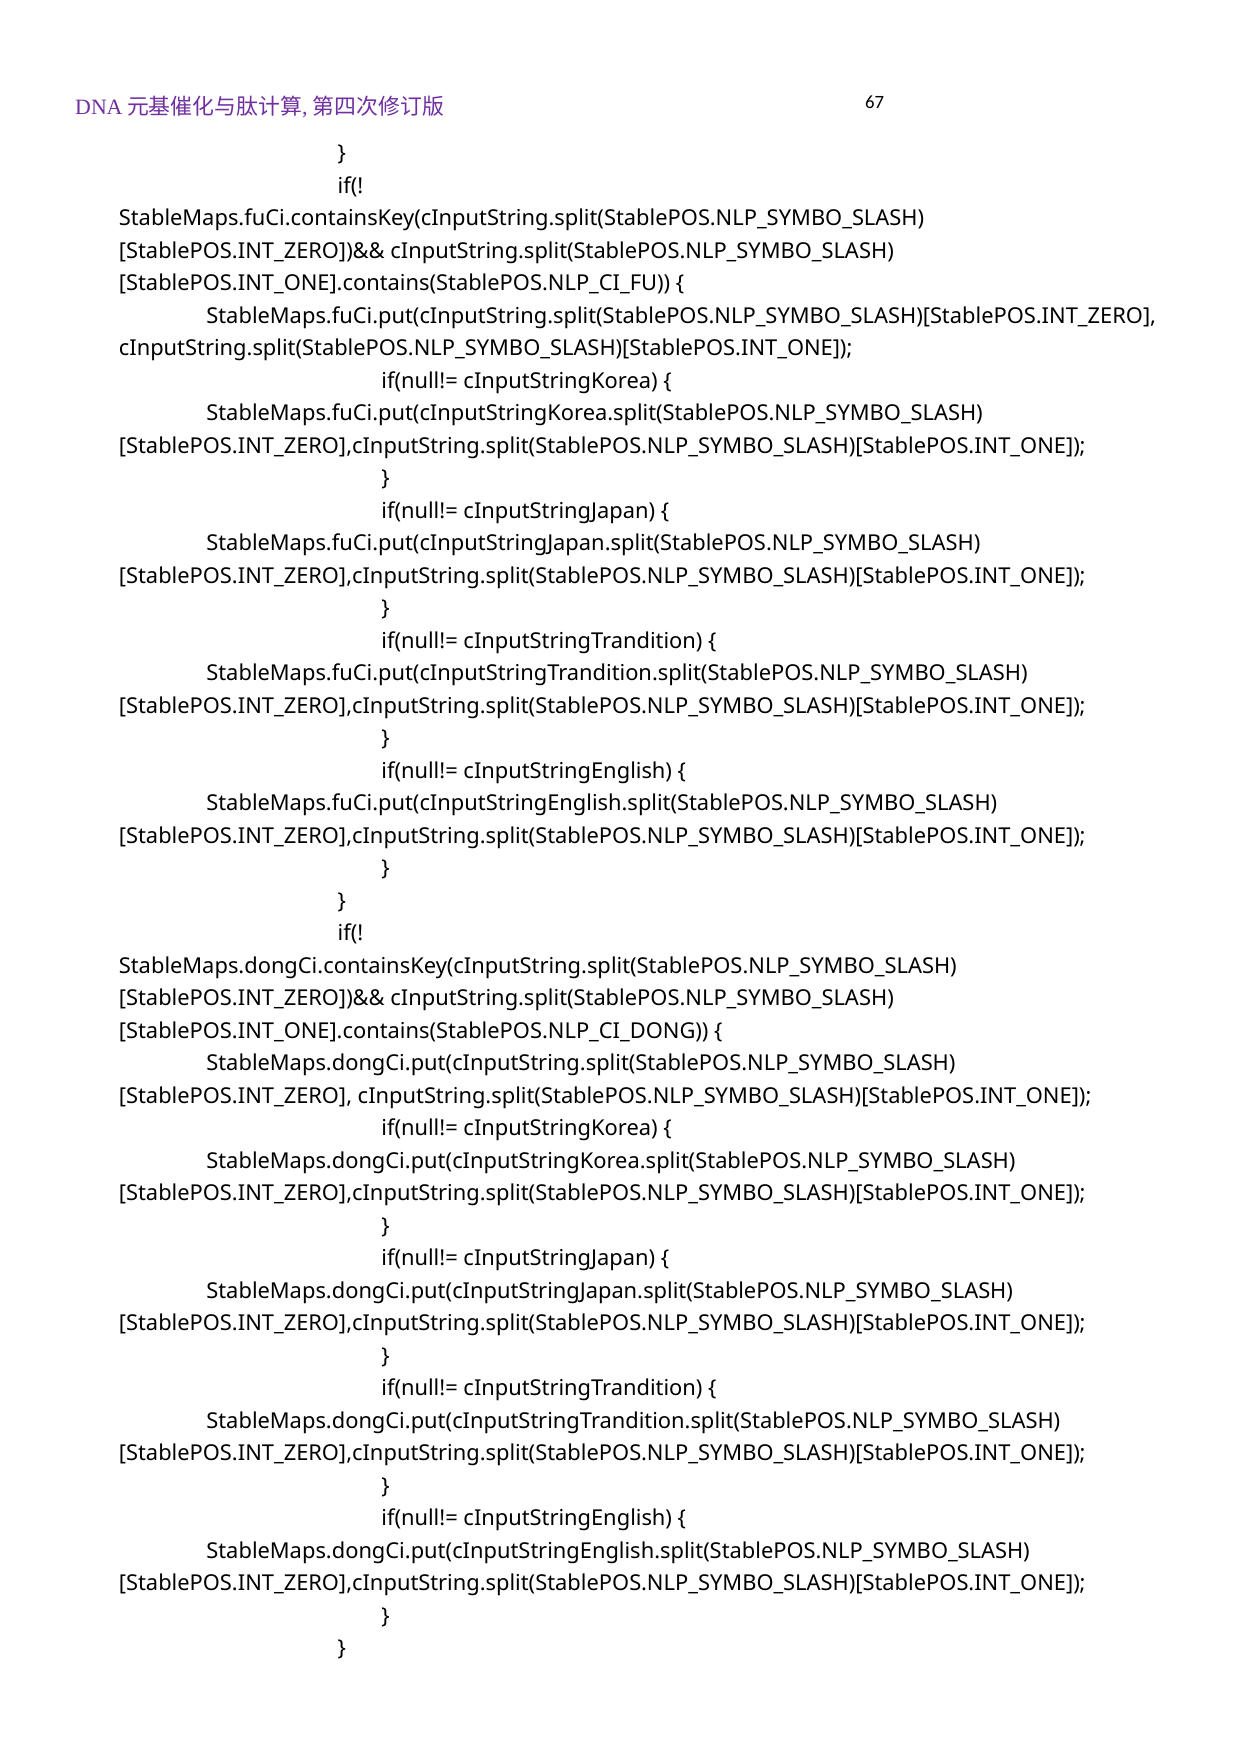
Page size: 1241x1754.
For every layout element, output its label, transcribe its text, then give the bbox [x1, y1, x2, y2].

text } [119, 1598, 1165, 1631]
text } [119, 136, 1165, 168]
text } [119, 461, 1165, 493]
text } [119, 883, 1165, 916]
text } [119, 1468, 1165, 1501]
text StableMaps.dongCi.put(cInputStringEnglish.split(StablePOS.NLP_SYMBO_SLASH)[StablePOS.INT_ZERO],cInputString.split(StablePOS.NLP_SYMBO_SLASH)[StablePOS.INT_ONE]); [119, 1533, 1165, 1598]
text } [119, 1338, 1165, 1371]
text } [119, 591, 1165, 623]
text StableMaps.fuCi.put(cInputStringJapan.split(StablePOS.NLP_SYMBO_SLASH)[StablePOS.INT_ZERO],cInputString.split(StablePOS.NLP_SYMBO_SLASH)[StablePOS.INT_ONE]); [119, 526, 1165, 591]
text if(null!= cInputStringEnglish) { [119, 753, 1165, 786]
text } [119, 721, 1165, 753]
text if(null!= cInputStringJapan) { [119, 493, 1165, 526]
text if(!StableMaps.dongCi.containsKey(cInputString.split(StablePOS.NLP_SYMBO_SLASH)[StablePOS.INT_ZERO])&& cInputString.split(StablePOS.NLP_SYMBO_SLASH)[StablePOS.INT_ONE].contains(StablePOS.NLP_CI_DONG)) { [119, 916, 1165, 1046]
text StableMaps.fuCi.put(cInputStringKorea.split(StablePOS.NLP_SYMBO_SLASH)[StablePOS.INT_ZERO],cInputString.split(StablePOS.NLP_SYMBO_SLASH)[StablePOS.INT_ONE]); [119, 396, 1165, 461]
text StableMaps.fuCi.put(cInputString.split(StablePOS.NLP_SYMBO_SLASH)[StablePOS.INT_ZERO], cInputString.split(StablePOS.NLP_SYMBO_SLASH)[StablePOS.INT_ONE]); [119, 298, 1165, 363]
text } [119, 851, 1165, 883]
text if(null!= cInputStringEnglish) { [119, 1501, 1165, 1533]
text if(null!= cInputStringTrandition) { [119, 1371, 1165, 1403]
text StableMaps.fuCi.put(cInputStringTrandition.split(StablePOS.NLP_SYMBO_SLASH)[StablePOS.INT_ZERO],cInputString.split(StablePOS.NLP_SYMBO_SLASH)[StablePOS.INT_ONE]); [119, 656, 1165, 721]
text if(null!= cInputStringTrandition) { [119, 623, 1165, 656]
text if(null!= cInputStringJapan) { [119, 1241, 1165, 1273]
text StableMaps.dongCi.put(cInputStringJapan.split(StablePOS.NLP_SYMBO_SLASH)[StablePOS.INT_ZERO],cInputString.split(StablePOS.NLP_SYMBO_SLASH)[StablePOS.INT_ONE]); [119, 1273, 1165, 1338]
text } [119, 1631, 1165, 1663]
text StableMaps.dongCi.put(cInputStringKorea.split(StablePOS.NLP_SYMBO_SLASH)[StablePOS.INT_ZERO],cInputString.split(StablePOS.NLP_SYMBO_SLASH)[StablePOS.INT_ONE]); [119, 1143, 1165, 1208]
text if(!StableMaps.fuCi.containsKey(cInputString.split(StablePOS.NLP_SYMBO_SLASH)[StablePOS.INT_ZERO])&& cInputString.split(StablePOS.NLP_SYMBO_SLASH)[StablePOS.INT_ONE].contains(StablePOS.NLP_CI_FU)) { [119, 168, 1165, 298]
text if(null!= cInputStringKorea) { [119, 1111, 1165, 1143]
text StableMaps.dongCi.put(cInputString.split(StablePOS.NLP_SYMBO_SLASH)[StablePOS.INT_ZERO], cInputString.split(StablePOS.NLP_SYMBO_SLASH)[StablePOS.INT_ONE]); [119, 1046, 1165, 1111]
text StableMaps.dongCi.put(cInputStringTrandition.split(StablePOS.NLP_SYMBO_SLASH)[StablePOS.INT_ZERO],cInputString.split(StablePOS.NLP_SYMBO_SLASH)[StablePOS.INT_ONE]); [119, 1403, 1165, 1468]
text if(null!= cInputStringKorea) { [119, 363, 1165, 396]
text } [119, 1208, 1165, 1241]
text StableMaps.fuCi.put(cInputStringEnglish.split(StablePOS.NLP_SYMBO_SLASH)[StablePOS.INT_ZERO],cInputString.split(StablePOS.NLP_SYMBO_SLASH)[StablePOS.INT_ONE]); [119, 786, 1165, 851]
